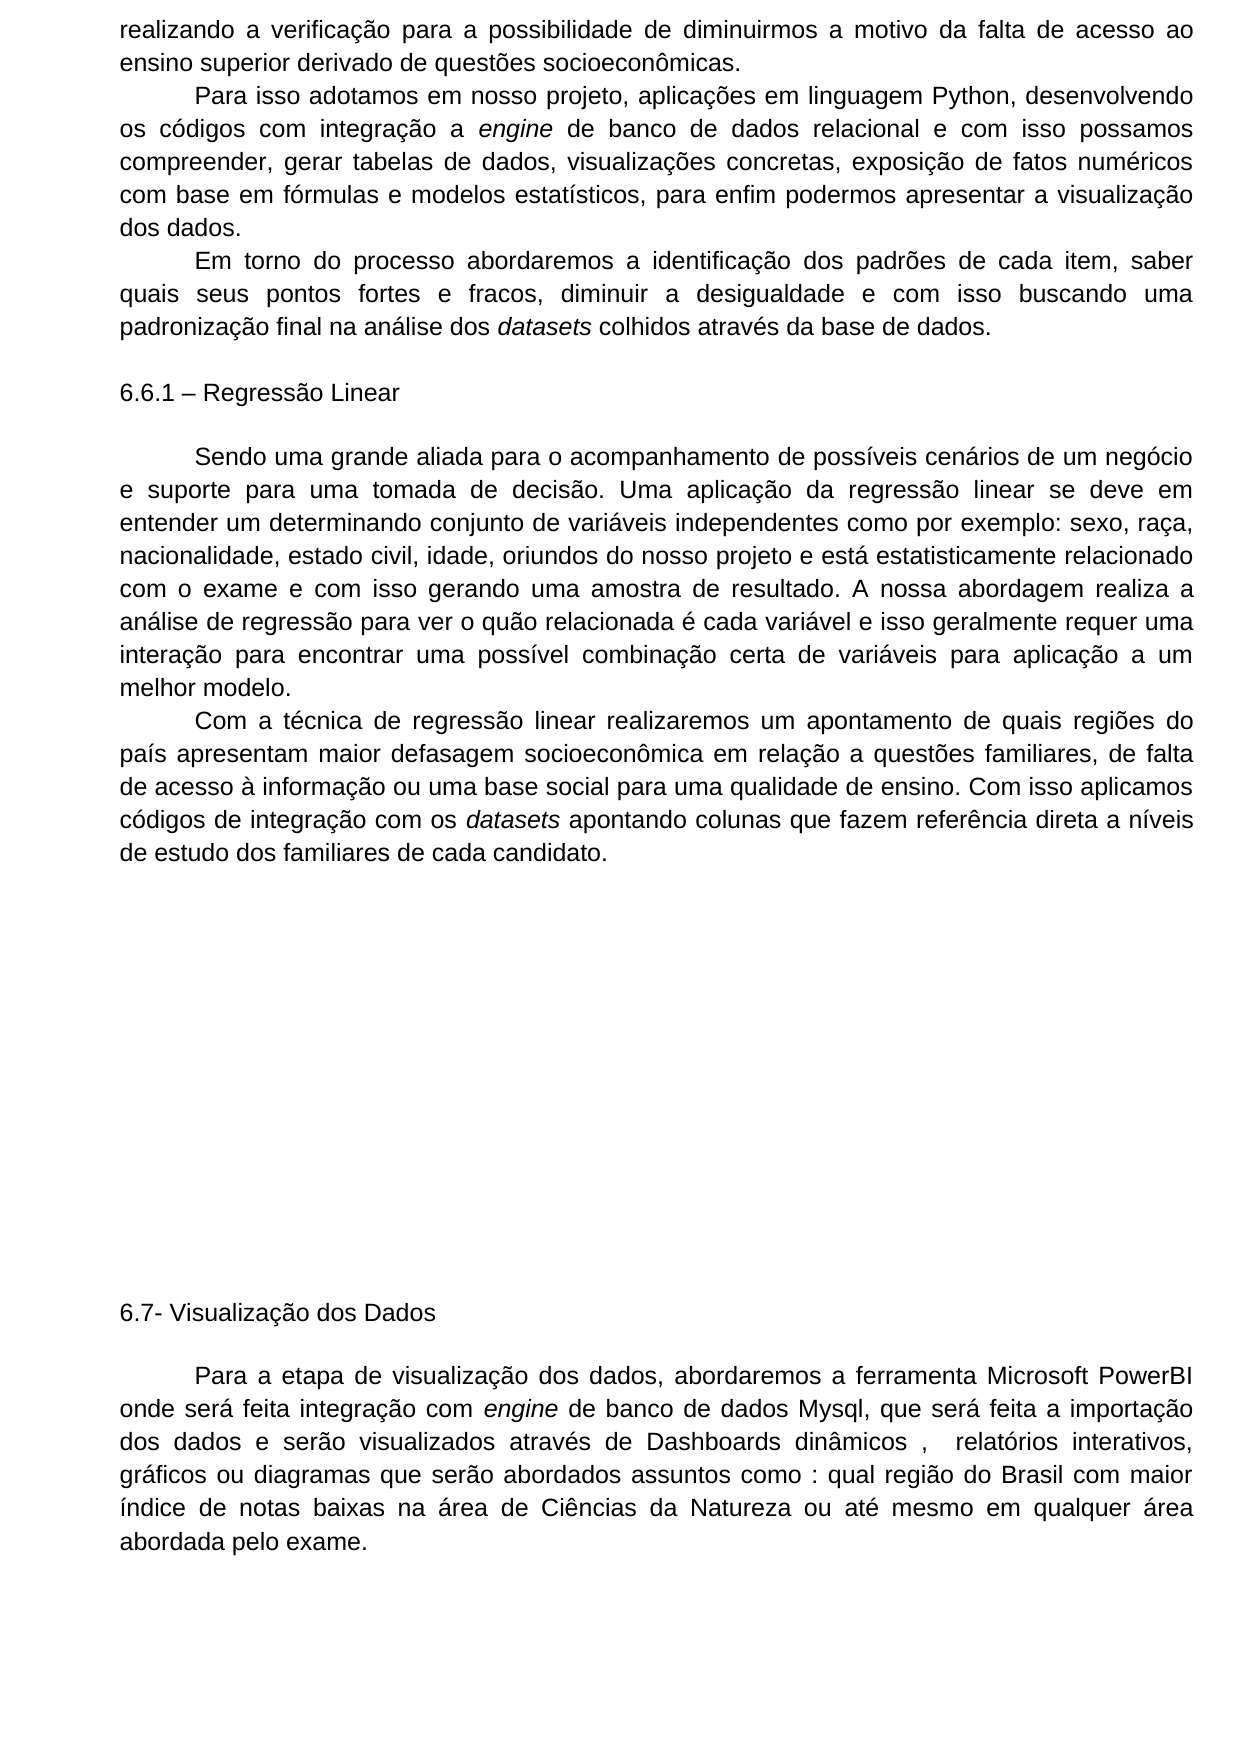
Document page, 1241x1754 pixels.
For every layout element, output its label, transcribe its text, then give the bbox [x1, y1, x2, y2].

text Em torno do processo abordaremos a identificação dos padrões de cada item, saber quais seus pontos fortes e fracos, diminuir a desigualdade e com isso buscando uma padronização final na análise dos datasets colhidos através da base de dados. [119, 246, 1195, 341]
text Com a técnica de regressão linear realizaremos um apontamento de quais regiões do país apresentam maior defasagem socioeconômica em relação a questões familiares, de falta de acesso à informação ou uma base social para uma qualidade de ensino. Com isso aplicamos códigos de integração com os datasets apontando colunas que fazem referência direta a níveis de estudo dos familiares de cada candidato. [119, 706, 1195, 867]
text 6.6.1 – Regressão Linear [44, 378, 1195, 407]
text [119, 15, 1195, 76]
text Para isso adotamos em nosso projeto, aplicações em linguagem Python, desenvolvendo os códigos com integração a engine de banco de dados relacional e com isso possamos compreender, gerar tabelas de dados, visualizações concretas, exposição de fatos numéricos com base em fórmulas e modelos estatísticos, para enfim podermos apresentar a visualização dos dados. [119, 81, 1195, 242]
text Para a etapa de visualização dos dados, abordaremos a ferramenta Microsoft PowerBI onde será feita integração com engine de banco de dados Mysql, que será feita a importação dos dados e serão visualizados através de Dashboards dinâmicos , relatórios interativos, gráficos ou diagramas que serão abordados assuntos como : qual região do Brasil com maior índice de notas baixas na área de Ciências da Natureza ou até mesmo em qualquer área abordada pelo exame. [119, 1361, 1195, 1555]
text 6.7- Visualização dos Dados [44, 1298, 1195, 1326]
text Sendo uma grande aliada para o acompanhamento de possíveis cenários de um negócio e suporte para uma tomada de decisão. Uma aplicação da regressão linear se deve em entender um determinando conjunto de variáveis independentes como por exemplo: sexo, raça, nacionalidade, estado civil, idade, oriundos do nosso projeto e está estatisticamente relacionado com o exame e com isso gerando uma amostra de resultado. A nossa abordagem realiza a análise de regressão para ver o quão relacionada é cada variável e isso geralmente requer uma interação para encontrar uma possível combinação certa de variáveis para aplicação a um melhor modelo. [119, 442, 1195, 701]
